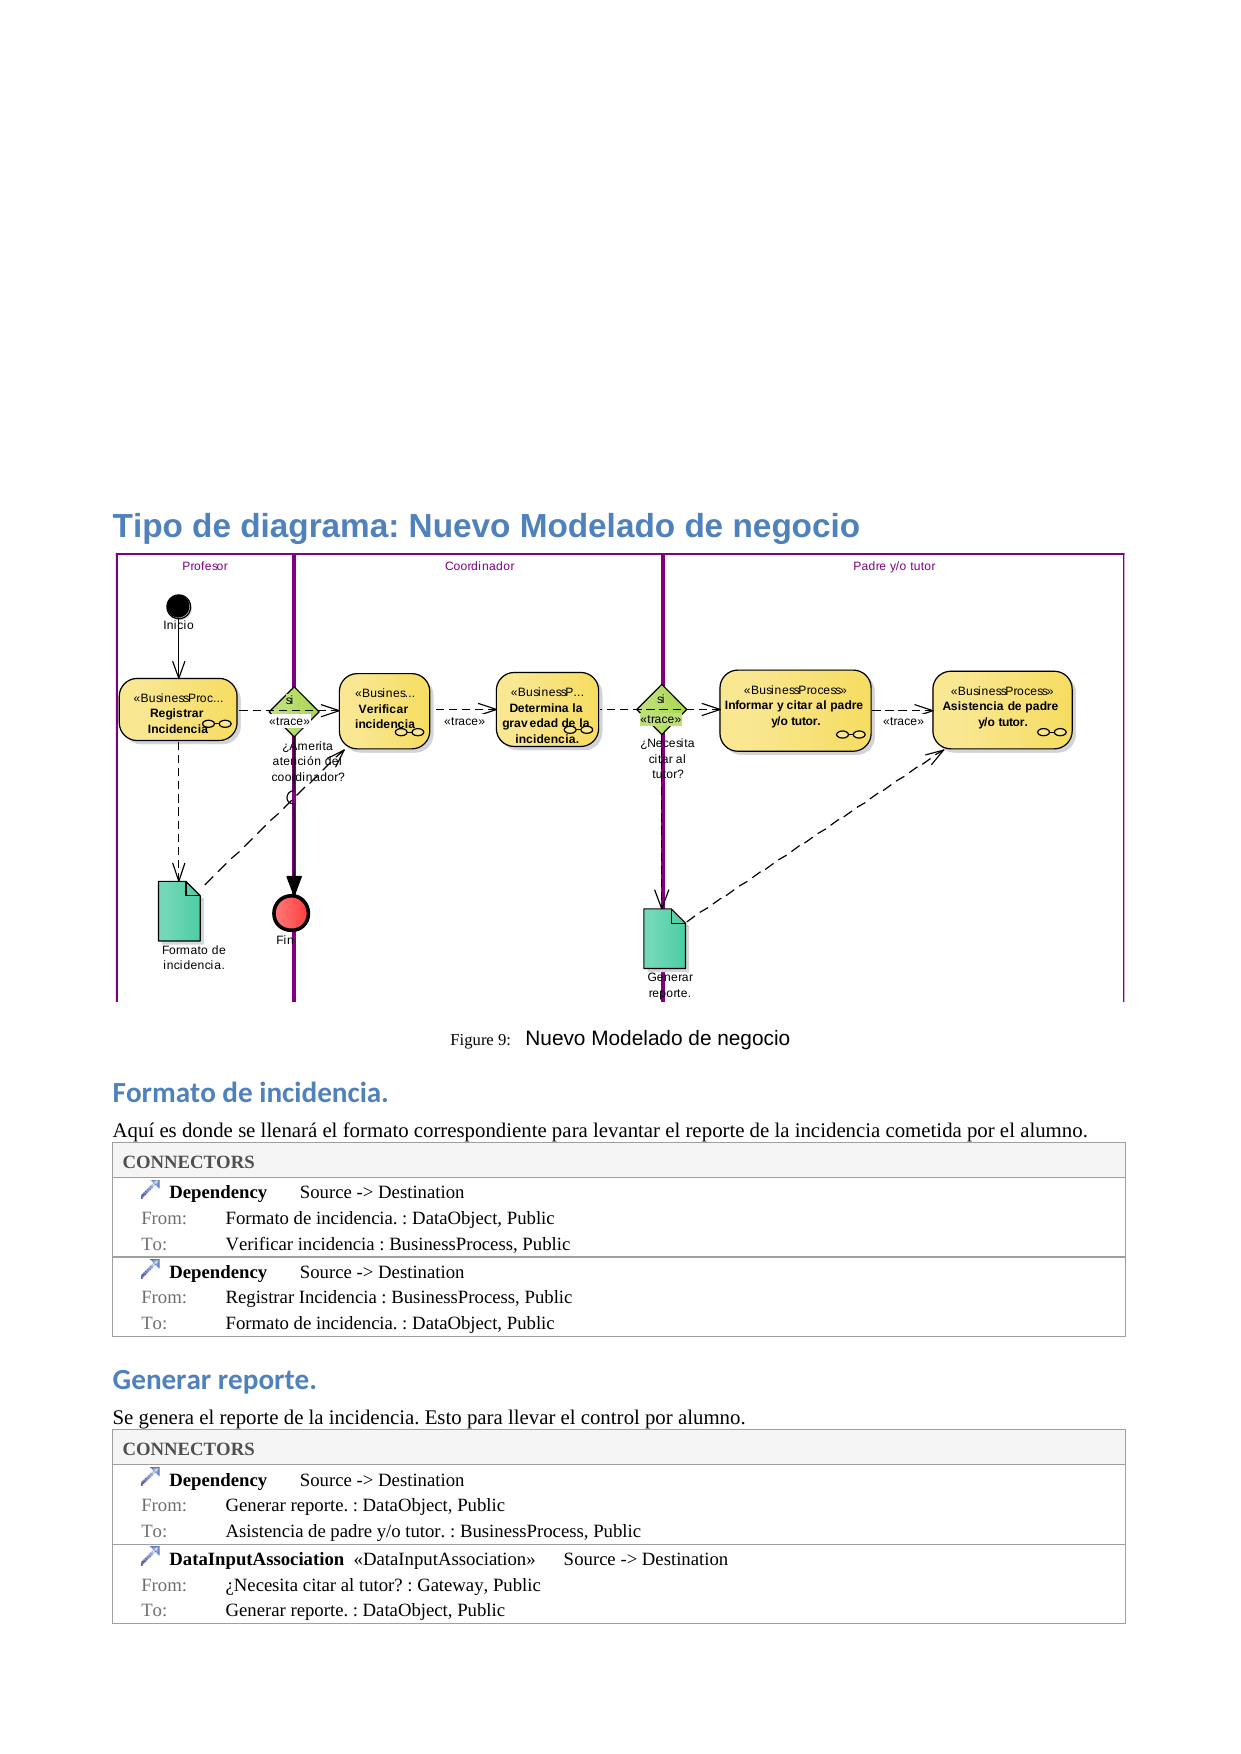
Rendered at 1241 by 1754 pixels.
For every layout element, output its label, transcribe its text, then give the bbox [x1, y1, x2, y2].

table_header CONNECTORS [113, 1143, 1125, 1177]
table_cell Dependency Source -> Destination From: Registrar Incidencia : BusinessProcess, Public To: Formato de incidencia. : DataObject, Public [113, 1258, 1125, 1336]
text Se genera el reporte de la incidencia. Esto para llevar el control por alumno. [112, 1405, 1128, 1429]
picture [141, 1546, 160, 1566]
text Aquí es donde se llenará el formato correspondiente para levantar el reporte de la incidencia cometida por el alumno. [112, 1118, 1128, 1142]
text Tipo de diagrama: Nuevo Modelado de negocio [112, 506, 1128, 545]
picture [141, 1467, 160, 1486]
subtitle Generar reporte. [112, 1361, 1128, 1397]
table_header CONNECTORS [113, 1430, 1125, 1464]
list Nuevo Modelado de negocio [112, 1026, 1128, 1050]
table_cell Dependency Source -> Destination From: Formato de incidencia. : DataObject, Public To: Verificar incidencia : BusinessProcess, Public [113, 1178, 1125, 1256]
subtitle Formato de incidencia. [112, 1074, 1128, 1109]
picture [141, 1180, 160, 1199]
picture [141, 1259, 160, 1279]
table_cell Dependency Source -> Destination From: Generar reporte. : DataObject, Public To: Asistencia de padre y/o tutor. : BusinessProcess, Public [113, 1465, 1125, 1543]
